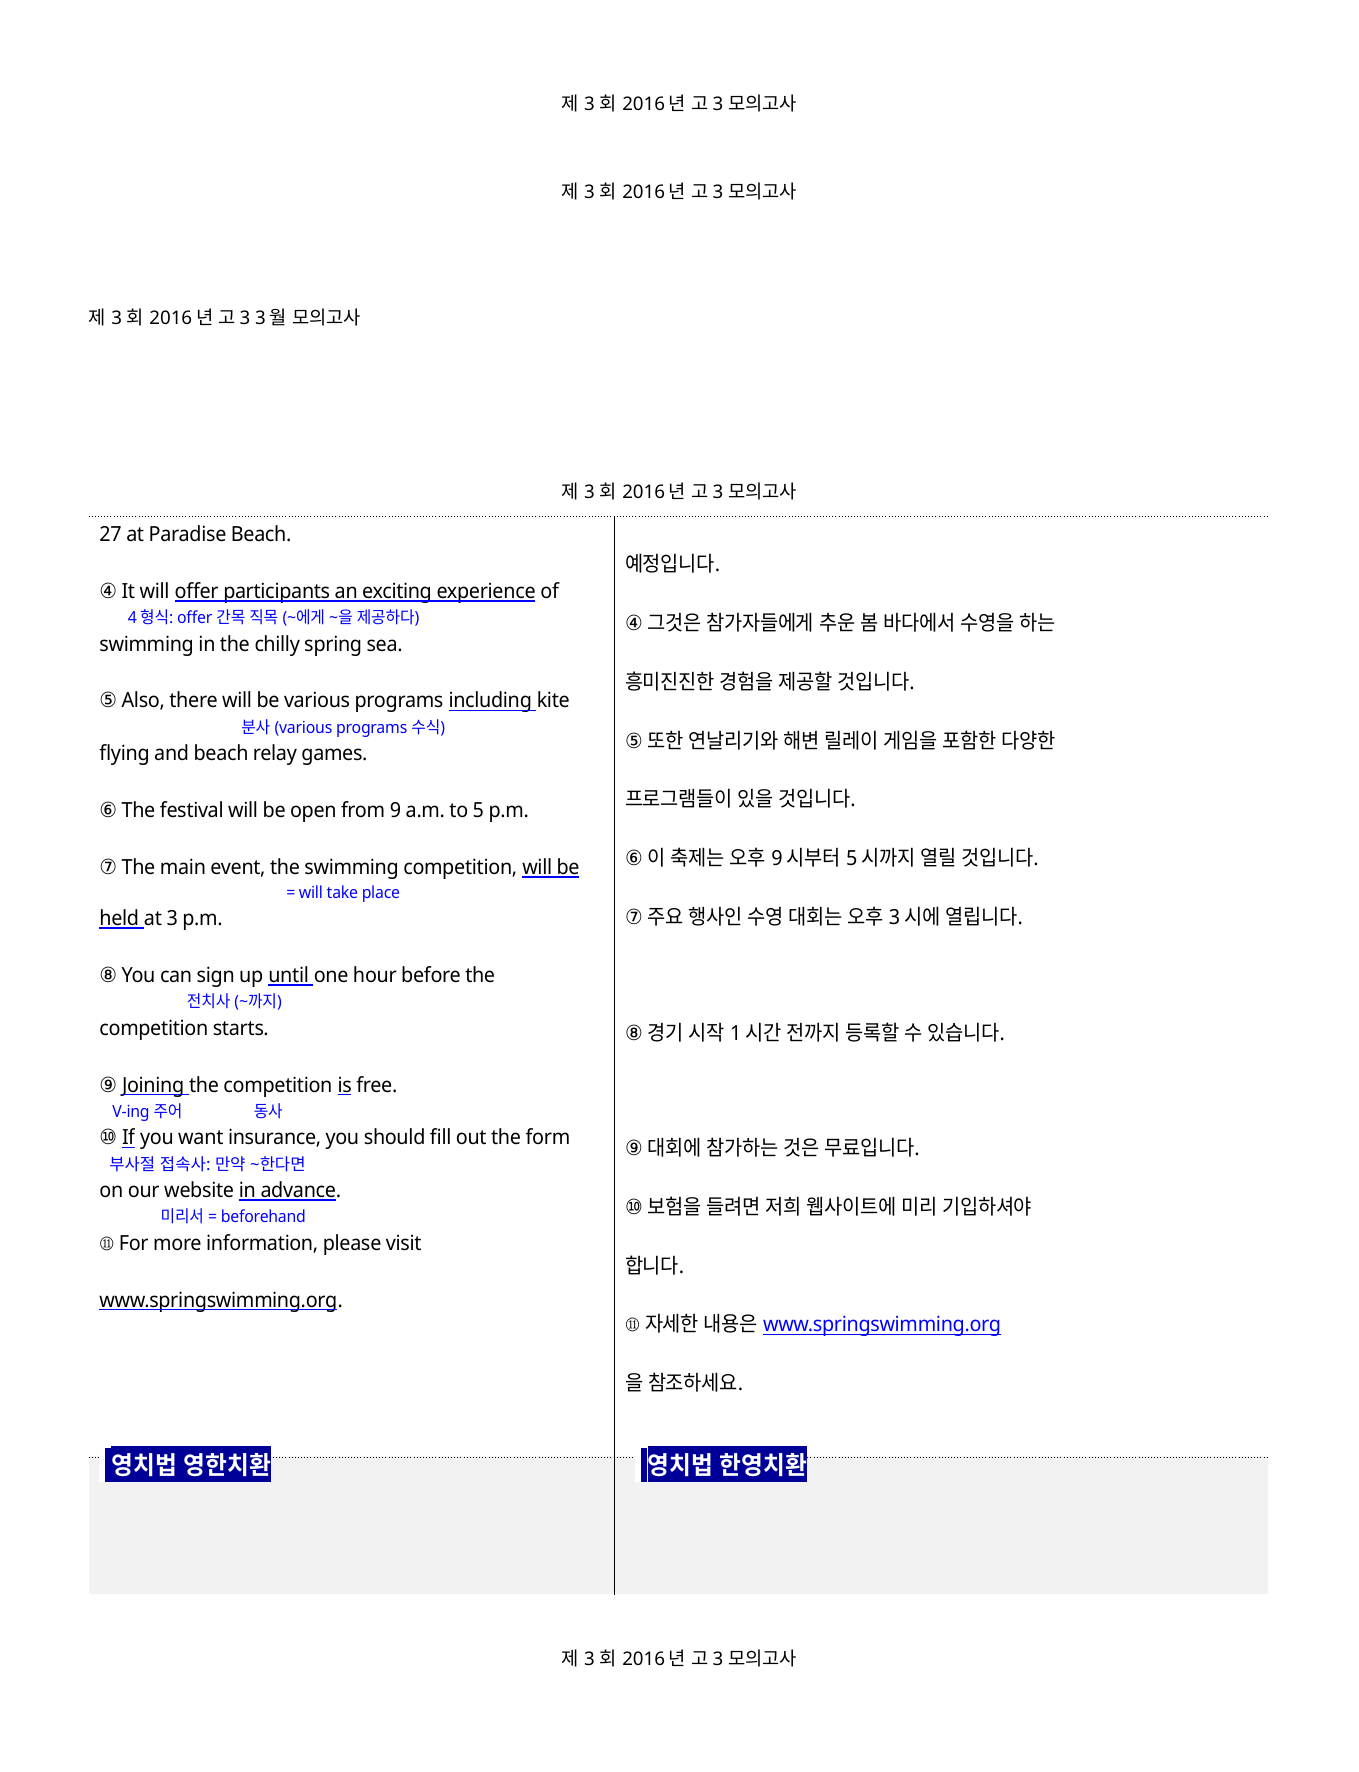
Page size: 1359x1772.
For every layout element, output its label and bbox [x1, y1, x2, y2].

table_cell [615, 1456, 1268, 1594]
table_cell [615, 516, 1268, 1456]
table_cell [89, 1456, 614, 1594]
table_cell [89, 516, 614, 1456]
